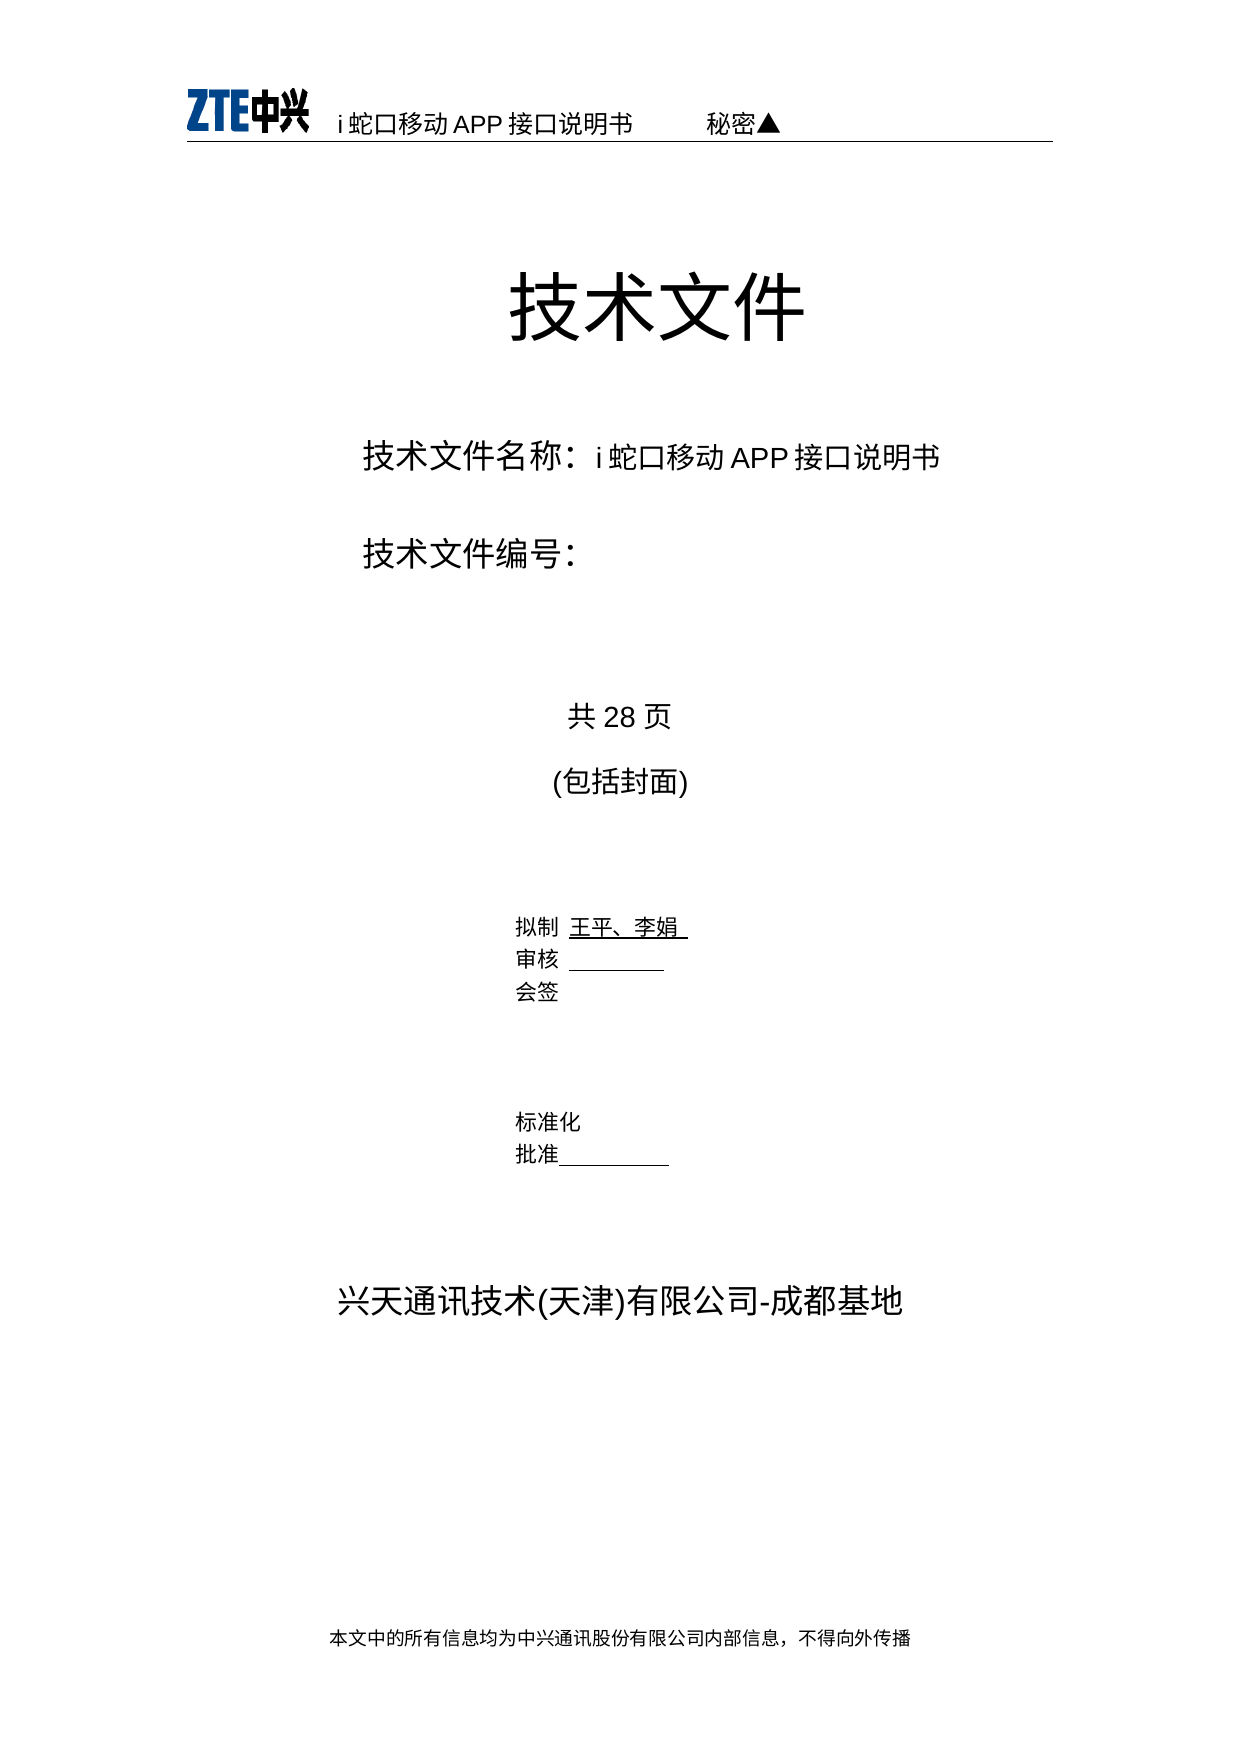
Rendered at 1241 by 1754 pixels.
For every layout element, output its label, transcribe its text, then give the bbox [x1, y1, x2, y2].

text 技术文件名称：i蛇口移动APP接口说明书 [318, 422, 1053, 487]
text 技术文件 [187, 259, 1053, 357]
text 标准化 [187, 1104, 1053, 1137]
text 共 28 页 [187, 682, 1053, 747]
text 审核 [187, 942, 1053, 974]
text 会签 [187, 974, 1053, 1007]
text (包括封面) [187, 747, 1053, 812]
text 批准 [187, 1137, 1053, 1169]
text 兴天通讯技术(天津)有限公司-成都基地 [187, 1267, 1053, 1332]
text 拟制 王平、李娟 [187, 909, 1053, 942]
text 技术文件编号： [318, 519, 1053, 584]
